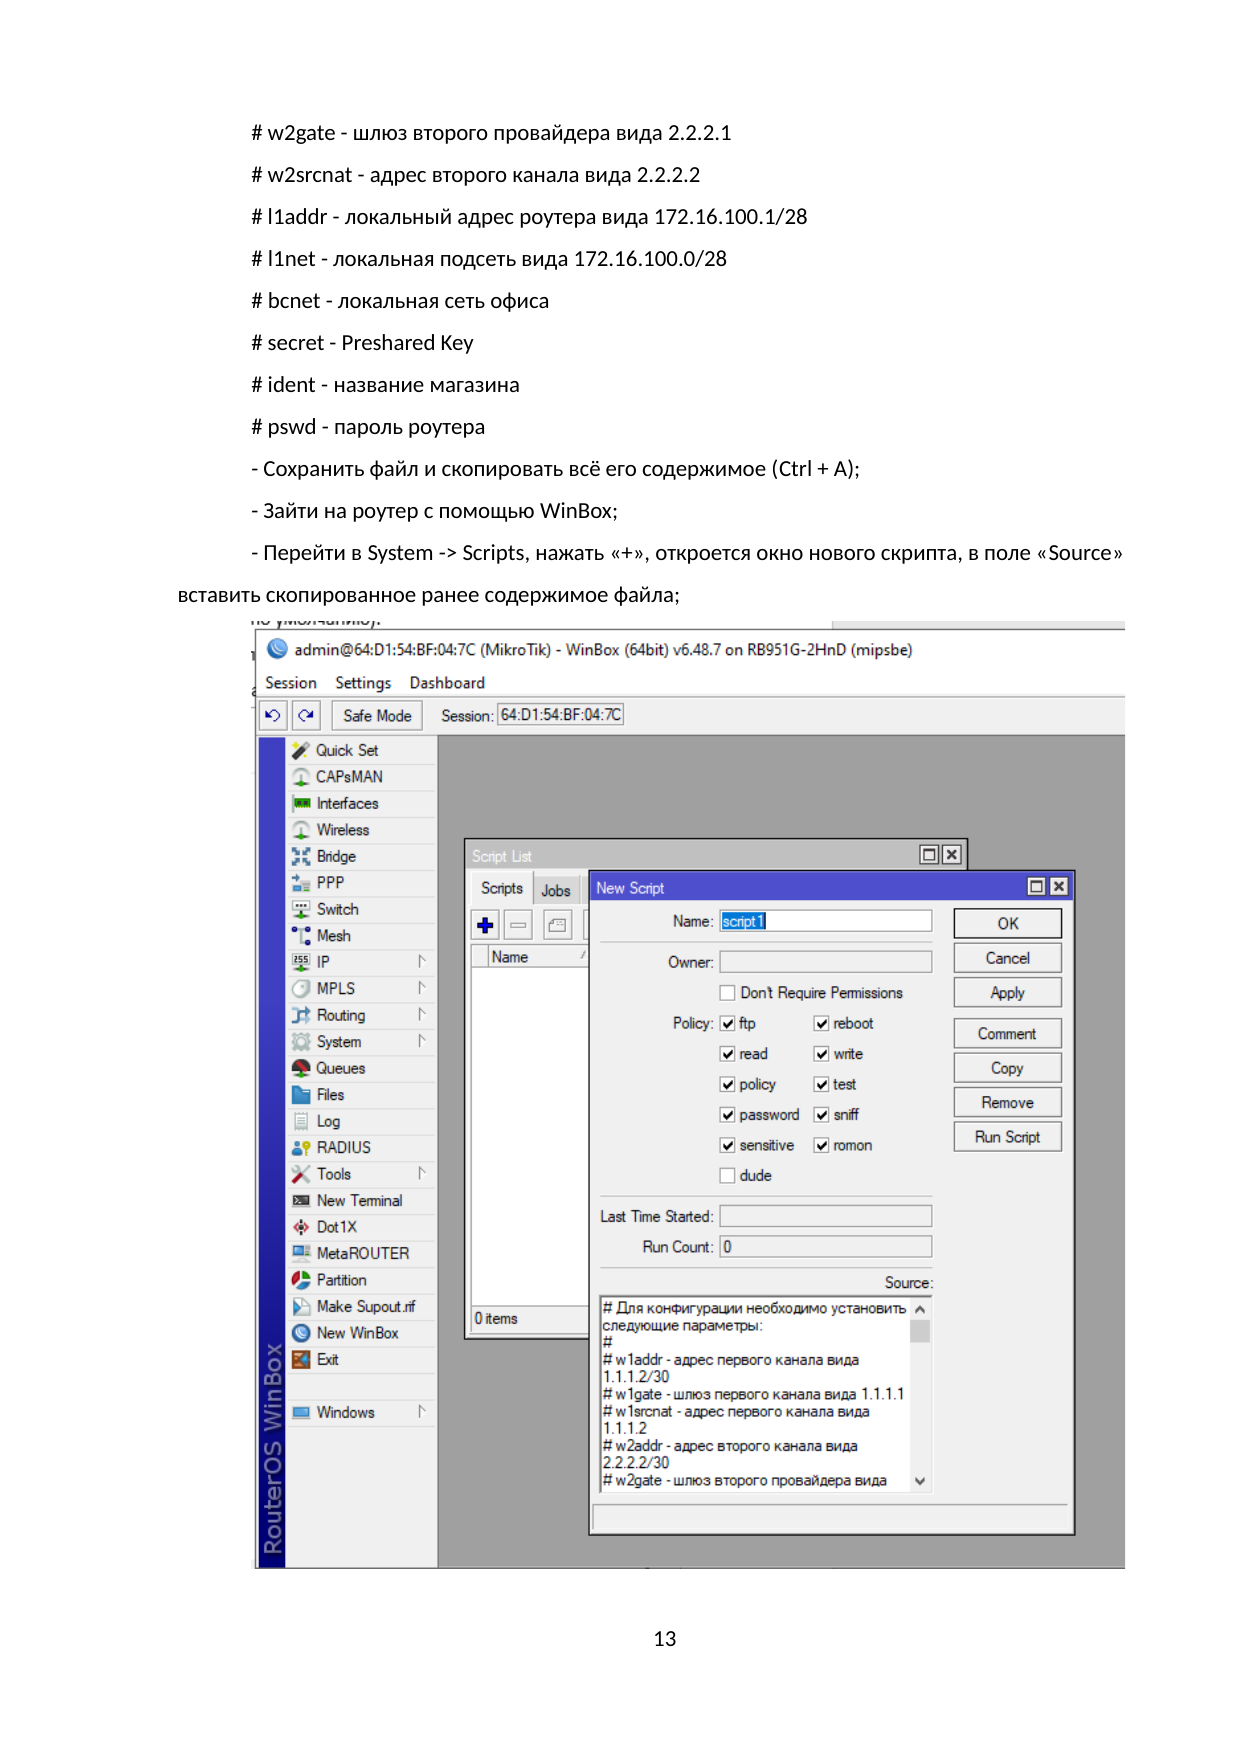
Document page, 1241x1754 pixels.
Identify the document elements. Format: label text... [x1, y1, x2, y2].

text # secret - Preshared Key [177, 328, 1152, 356]
text # bcnet - локальная сеть офиса [177, 286, 1152, 314]
text # pswd - пароль роутера [177, 412, 1152, 440]
text # ident - название магазина [177, 370, 1152, 398]
text - Сохранить файл и скопировать всё его содержимое (Ctrl + A); [177, 454, 1152, 482]
text - Зайти на роутер с помощью WinBox; [177, 496, 1152, 524]
text - Перейти в System -> Scripts, нажать «+», откроется окно нового скрипта, в поле «Source» вставить скопированное ранее содержимое файла; [177, 538, 1152, 608]
text # l1net - локальная подсеть вида 172.16.100.0/28 [177, 244, 1152, 272]
text # w2gate - шлюз второго провайдера вида 2.2.2.1 [177, 118, 1152, 146]
text # l1addr - локальный адрес роутера вида 172.16.100.1/28 [177, 202, 1152, 230]
text # w2srcnat - адрес второго канала вида 2.2.2.2 [177, 160, 1152, 188]
picture [251, 621, 1126, 1569]
